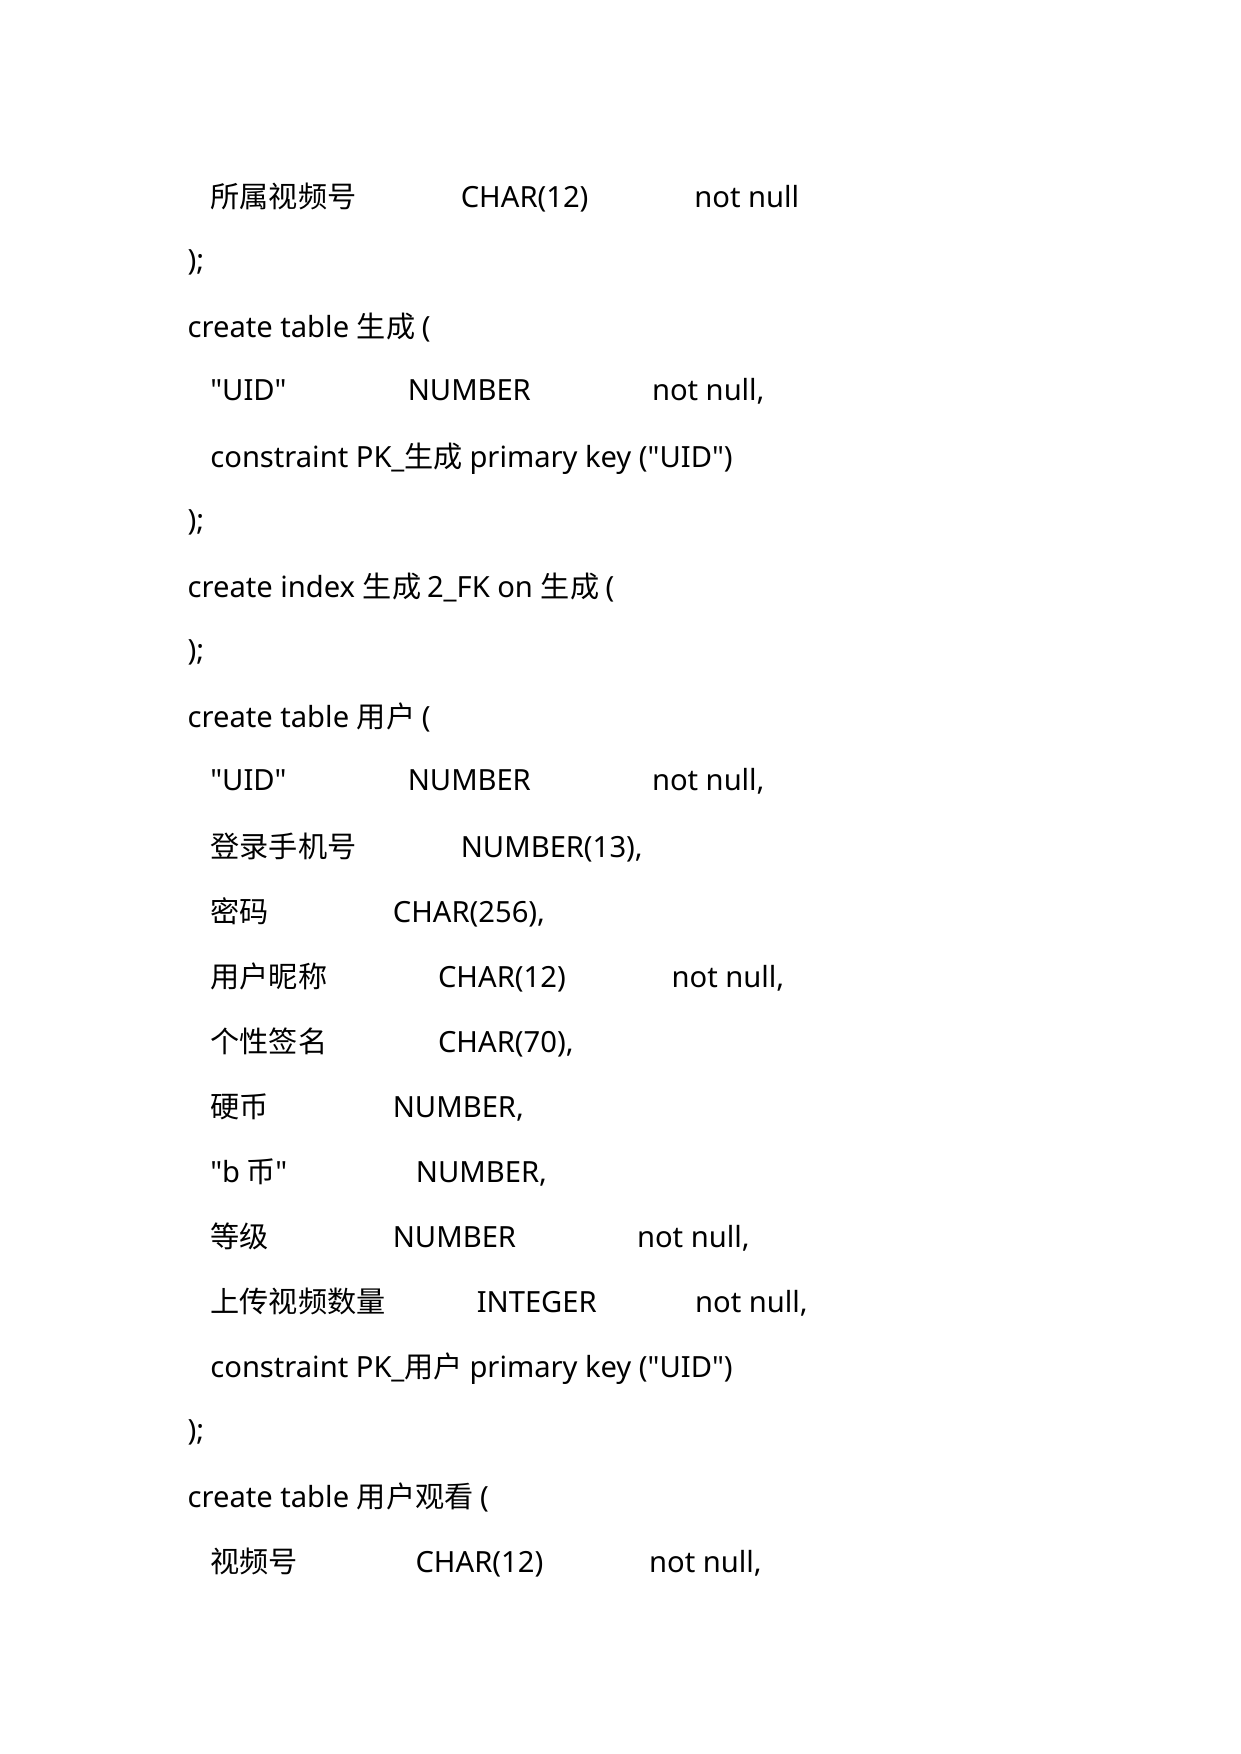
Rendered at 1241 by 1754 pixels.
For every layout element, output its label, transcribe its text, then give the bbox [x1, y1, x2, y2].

text 所属视频号 CHAR(12) not null [187, 162, 1053, 227]
text "UID" NUMBER not null, [187, 747, 1053, 812]
text ); [187, 617, 1053, 682]
text create table 用户观看 ( [187, 1462, 1053, 1527]
text "UID" NUMBER not null, [187, 357, 1053, 422]
text 用户昵称 CHAR(12) not null, [187, 942, 1053, 1007]
text create table 用户 ( [187, 682, 1053, 747]
text 上传视频数量 INTEGER not null, [187, 1267, 1053, 1332]
text 密码 CHAR(256), [187, 877, 1053, 942]
text 登录手机号 NUMBER(13), [187, 812, 1053, 877]
text 视频号 CHAR(12) not null, [187, 1527, 1053, 1592]
text 个性签名 CHAR(70), [187, 1007, 1053, 1072]
text constraint PK_生成 primary key ("UID") [187, 422, 1053, 487]
text ); [187, 227, 1053, 292]
text "b币" NUMBER, [187, 1137, 1053, 1202]
text 硬币 NUMBER, [187, 1072, 1053, 1137]
text ); [187, 1397, 1053, 1462]
text ); [187, 487, 1053, 552]
text 等级 NUMBER not null, [187, 1202, 1053, 1267]
text create index 生成2_FK on 生成 ( [187, 552, 1053, 617]
text constraint PK_用户 primary key ("UID") [187, 1332, 1053, 1397]
text create table 生成 ( [187, 292, 1053, 357]
